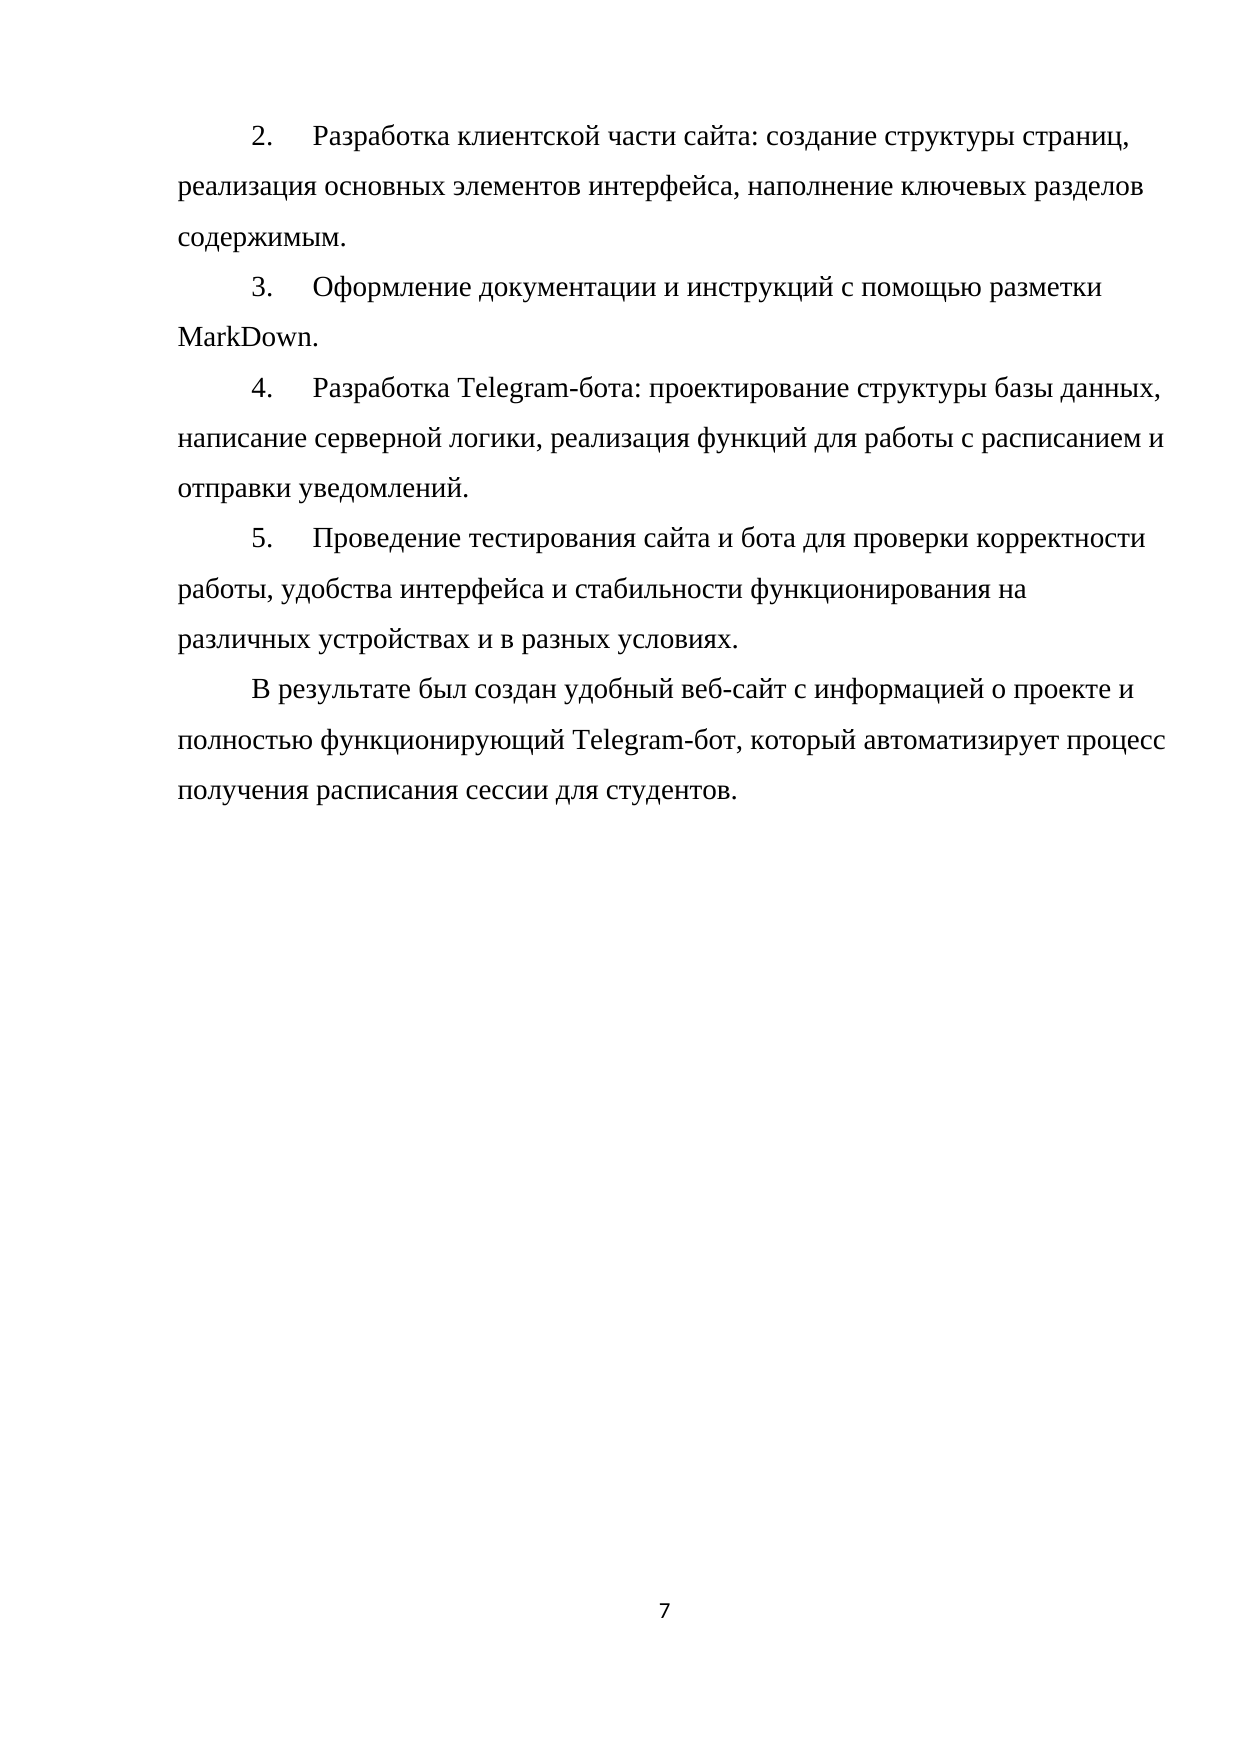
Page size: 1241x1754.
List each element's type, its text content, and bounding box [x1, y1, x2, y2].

list Разработка Telegram-бота: проектирование структуры базы данных, написание серверной логики, реализация функций для работы с расписанием и отправки уведомлений. [177, 370, 1167, 504]
list Проведение тестирования сайта и бота для проверки корректности работы, удобства интерфейса и стабильности функционирования на различных устройствах и в разных условиях. [177, 521, 1167, 655]
list Оформление документации и инструкций с помощью разметки MarkDown. [177, 269, 1167, 353]
text В результате был создан удобный веб-сайт с информацией о проекте и полностью функционирующий Telegram-бот, который автоматизирует процесс получения расписания сессии для студентов. [177, 672, 1167, 806]
list Разработка клиентской части сайта: создание структуры страниц, реализация основных элементов интерфейса, наполнение ключевых разделов содержимым. [177, 118, 1167, 252]
